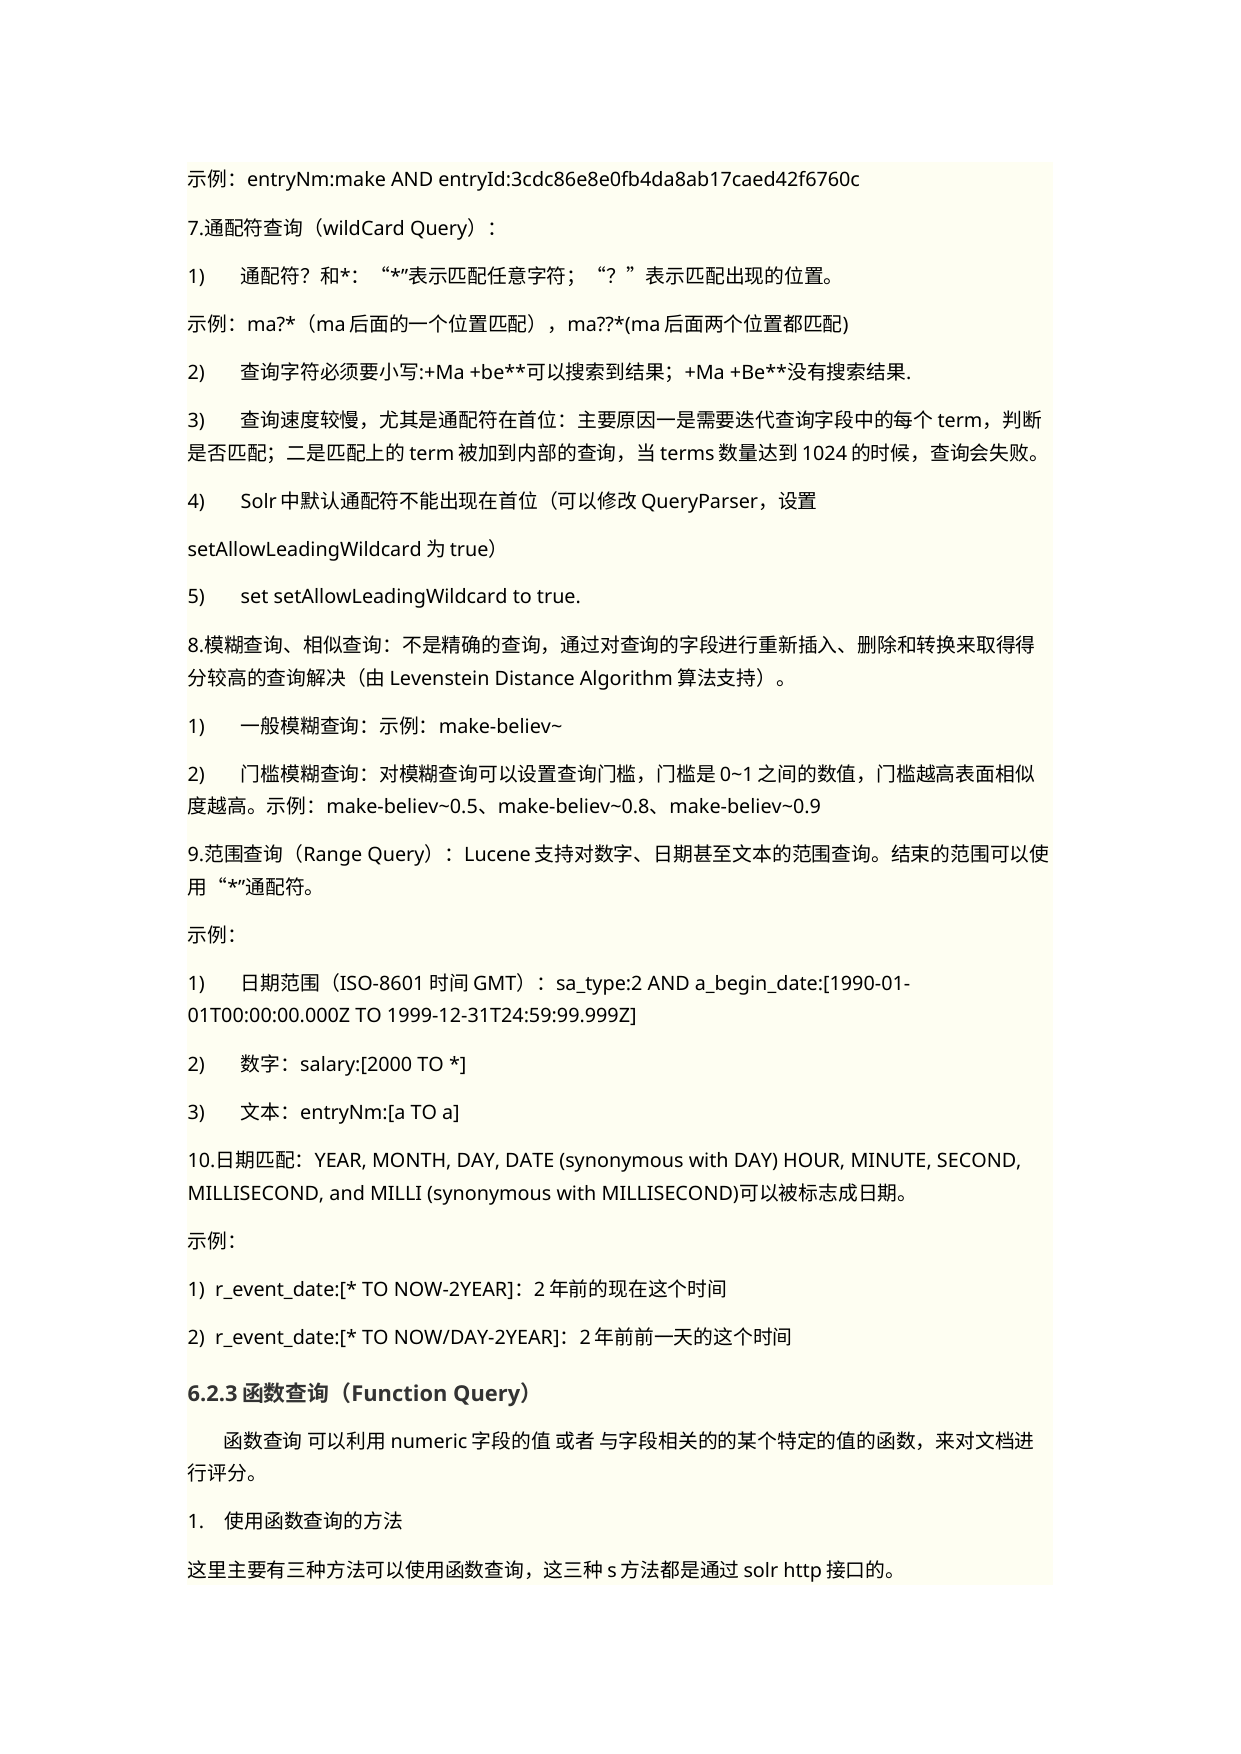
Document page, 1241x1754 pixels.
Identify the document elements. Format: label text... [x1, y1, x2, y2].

text 3) 文本：entryNm:[a TO a] [187, 1094, 1053, 1127]
text 函数查询 可以利用 numeric字段的值 或者 与字段相关的的某个特定的值的函数，来对文档进行评分。 [187, 1423, 1053, 1488]
text 1) r_event_date:[* TO NOW-2YEAR]：2年前的现在这个时间 [187, 1271, 1053, 1304]
text 2) 门槛模糊查询：对模糊查询可以设置查询门槛，门槛是0~1之间的数值，门槛越高表面相似度越高。示例：make-believ~0.5、make-believ~0.8、make-believ~0.9 [187, 756, 1053, 821]
text 4) Solr中默认通配符不能出现在首位（可以修改QueryParser，设置 [187, 483, 1053, 516]
text 示例：entryNm:make AND entryId:3cdc86e8e0fb4da8ab17caed42f6760c [187, 162, 1053, 194]
subtitle 6.2.3函数查询（Function Query） [187, 1375, 1053, 1408]
text 2) 数字：salary:[2000 TO *] [187, 1046, 1053, 1079]
text 7.通配符查询（wildCard Query）： [187, 210, 1053, 243]
text 1) 日期范围（ISO-8601 时间GMT）：sa_type:2 AND a_begin_date:[1990-01-01T00:00:00.000Z TO 1999-12-31T24:59:99.999Z] [187, 966, 1053, 1031]
text 示例：ma?*（ma后面的一个位置匹配），ma??*(ma后面两个位置都匹配) [187, 306, 1053, 339]
text 10.日期匹配：YEAR, MONTH, DAY, DATE (synonymous with DAY) HOUR, MINUTE, SECOND, MILLISECOND, and MILLI (synonymous with MILLISECOND)可以被标志成日期。 [187, 1143, 1053, 1208]
text 1. 使用函数查询的方法 [187, 1504, 1053, 1537]
text setAllowLeadingWildcard为true） [187, 531, 1053, 564]
text 5) set setAllowLeadingWildcard to true. [187, 579, 1053, 612]
text 1) 通配符？和*：“*”表示匹配任意字符；“？”表示匹配出现的位置。 [187, 258, 1053, 291]
text 3) 查询速度较慢，尤其是通配符在首位：主要原因一是需要迭代查询字段中的每个term，判断是否匹配；二是匹配上的term被加到内部的查询，当terms数量达到1024的时候，查询会失败。 [187, 403, 1053, 468]
text 示例： [187, 918, 1053, 950]
text 9.范围查询（Range Query）：Lucene支持对数字、日期甚至文本的范围查询。结束的范围可以使用“*”通配符。 [187, 837, 1053, 902]
text 2) 查询字符必须要小写:+Ma +be**可以搜索到结果；+Ma +Be**没有搜索结果. [187, 354, 1053, 387]
text 8.模糊查询、相似查询：不是精确的查询，通过对查询的字段进行重新插入、删除和转换来取得得分较高的查询解决（由Levenstein Distance Algorithm算法支持）。 [187, 628, 1053, 693]
text 这里主要有三种方法可以使用函数查询，这三种s方法都是通过solr http接口的。 [187, 1552, 1053, 1585]
text 示例： [187, 1223, 1053, 1256]
text 1) 一般模糊查询：示例：make-believ~ [187, 708, 1053, 741]
text 2) r_event_date:[* TO NOW/DAY-2YEAR]：2年前前一天的这个时间 [187, 1319, 1053, 1352]
